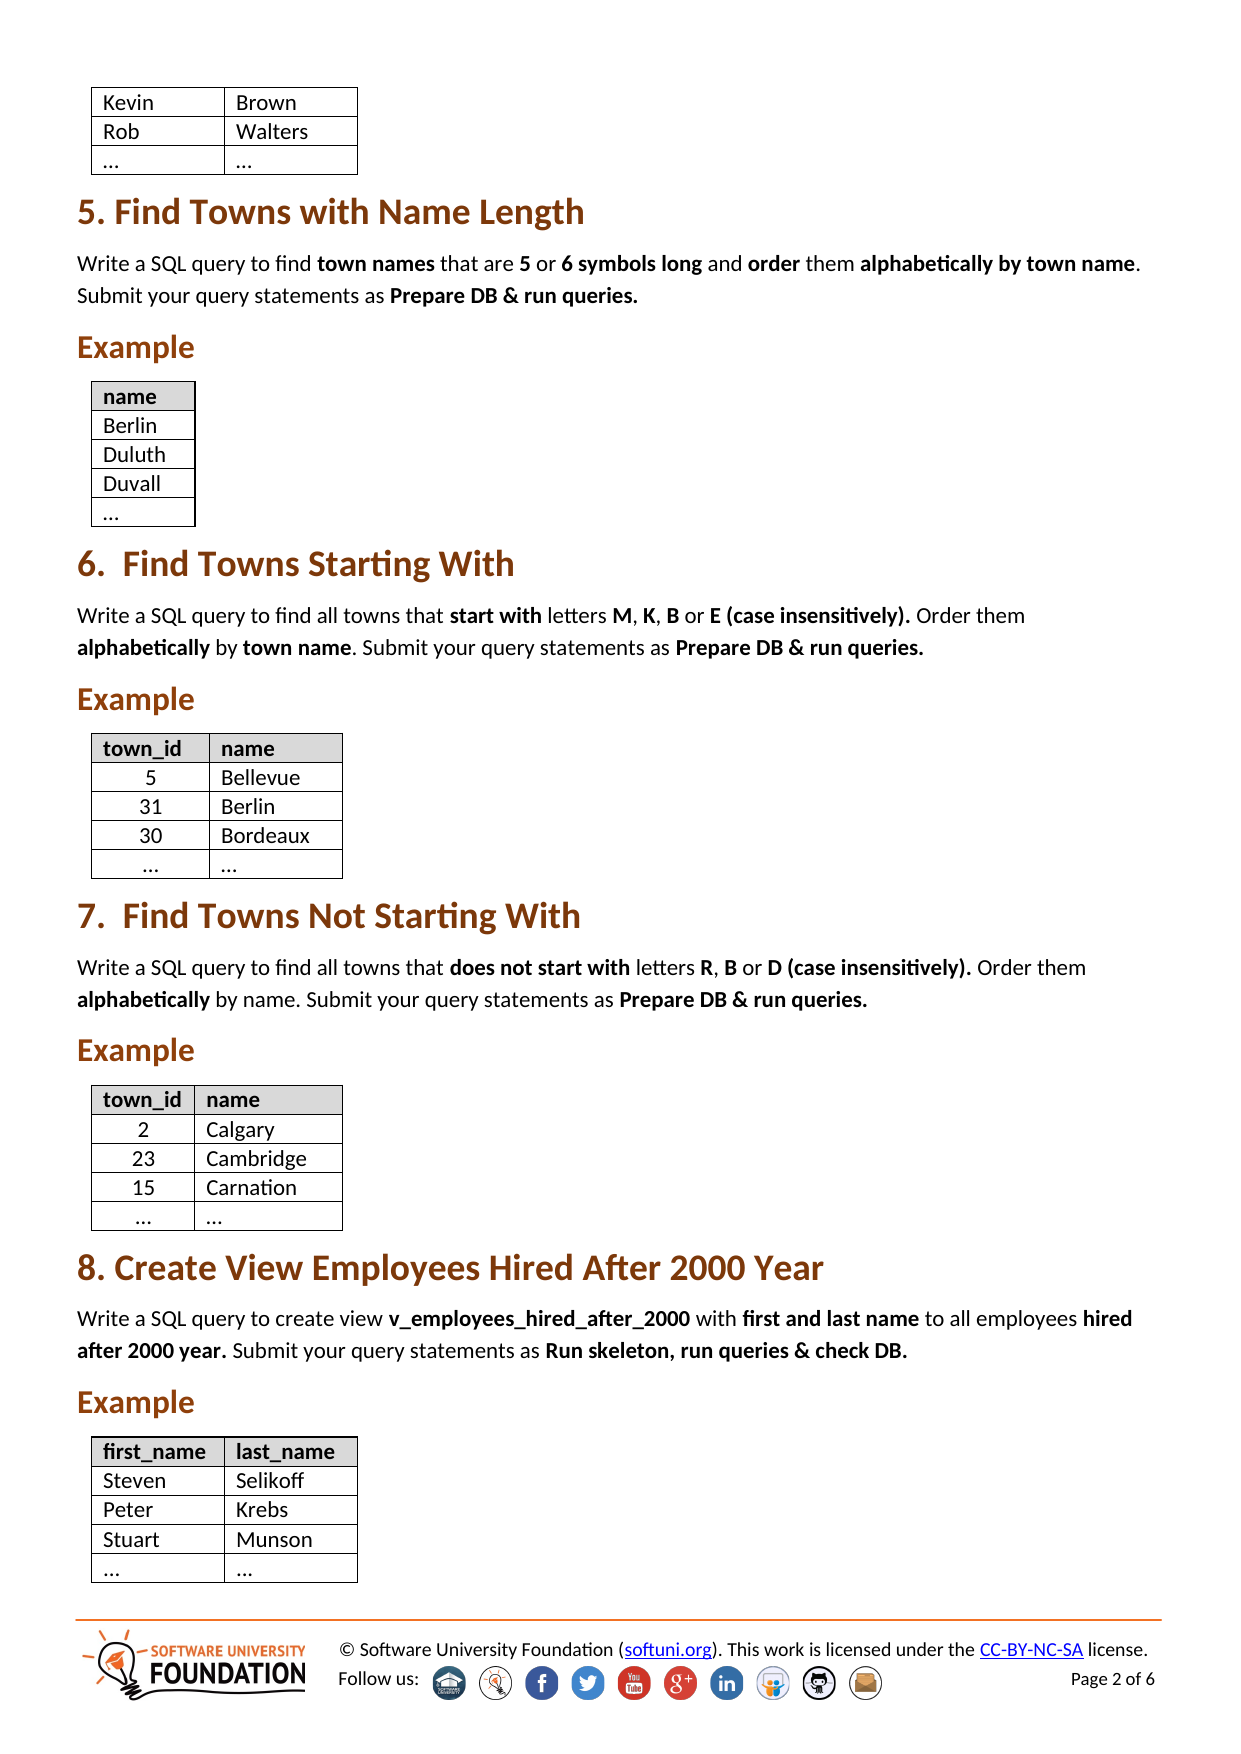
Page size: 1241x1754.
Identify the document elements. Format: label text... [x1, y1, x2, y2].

picture [525, 1666, 559, 1700]
table_cell Cambridge [195, 1144, 342, 1172]
picture [81, 1628, 305, 1701]
table_cell 23 [92, 1144, 194, 1172]
table_cell Steven [92, 1467, 224, 1494]
subtitle Find Towns Starting With [77, 540, 1163, 586]
table_cell 5 [92, 763, 209, 791]
table_header town_id [92, 1086, 194, 1114]
table_cell ... [225, 1554, 357, 1582]
table_cell … [225, 146, 357, 174]
table_header name [195, 1086, 342, 1114]
table_cell Walters [225, 117, 357, 145]
text Write a SQL query to find town names that are 5 or 6 symbols long and order them alphabetically by town name. Submit your query statements as Prepare DB & run queries. [77, 249, 1163, 309]
table_cell Duvall [92, 469, 194, 497]
text Write a SQL query to find all towns that does not start with letters R, B or D (case insensitively). Order them alphabetically by name. Submit your query statements as Prepare DB & run queries. [77, 953, 1163, 1013]
table_cell 30 [92, 821, 209, 849]
table_header name [92, 382, 194, 410]
table_cell … [92, 1202, 194, 1230]
table_header name [210, 734, 342, 762]
table_cell Berlin [210, 792, 342, 820]
subtitle Find Towns with Name Length [77, 188, 1163, 234]
subtitle Example [77, 1029, 1163, 1070]
subtitle Example [77, 1381, 1163, 1422]
picture [849, 1666, 882, 1700]
subtitle Find Towns Not Starting With [77, 892, 1163, 937]
table_cell … [92, 498, 194, 526]
picture [432, 1666, 466, 1700]
picture [802, 1666, 836, 1700]
subtitle Example [77, 678, 1163, 718]
table_cell … [195, 1202, 342, 1230]
table_cell … [92, 146, 224, 174]
table_cell Rob [92, 117, 224, 145]
table_cell Bellevue [210, 763, 342, 791]
picture [664, 1666, 697, 1700]
picture [571, 1666, 605, 1700]
table_cell Calgary [195, 1115, 342, 1143]
text Write a SQL query to find all towns that start with letters M, K, B or E (case insensitively). Order them alphabetically by town name. Submit your query statements as Prepare DB & run queries. [77, 601, 1163, 661]
picture [479, 1666, 512, 1700]
picture [710, 1666, 744, 1700]
table_cell Stuart [92, 1525, 224, 1553]
table_cell … [92, 850, 209, 878]
table_header town_id [92, 734, 209, 762]
table_cell Brown [225, 88, 357, 116]
table_cell Carnation [195, 1173, 342, 1201]
table_cell Krebs [225, 1496, 357, 1524]
table_cell Peter [92, 1496, 224, 1524]
table_cell Bordeaux [210, 821, 342, 849]
table_cell 31 [92, 792, 209, 820]
table_cell Selikoff [225, 1467, 357, 1494]
table_cell ... [92, 1554, 224, 1582]
table_cell 2 [92, 1115, 194, 1143]
table_cell Berlin [92, 411, 194, 439]
table_cell Munson [225, 1525, 357, 1553]
text Write a SQL query to create view v_employees_hired_after_2000 with first and last name to all employees hired after 2000 year. Submit your query statements as Run skeleton, run queries & check DB. [77, 1304, 1163, 1365]
picture [617, 1666, 651, 1700]
subtitle Example [77, 326, 1163, 366]
subtitle Create View Employees Hired After 2000 Year [77, 1243, 1163, 1289]
picture [756, 1666, 790, 1700]
table_cell … [210, 850, 342, 878]
table_header last_name [225, 1438, 357, 1466]
table_header first_name [92, 1438, 224, 1466]
table_cell Kevin [92, 88, 224, 116]
table_cell 15 [92, 1173, 194, 1201]
table_cell Duluth [92, 440, 194, 468]
